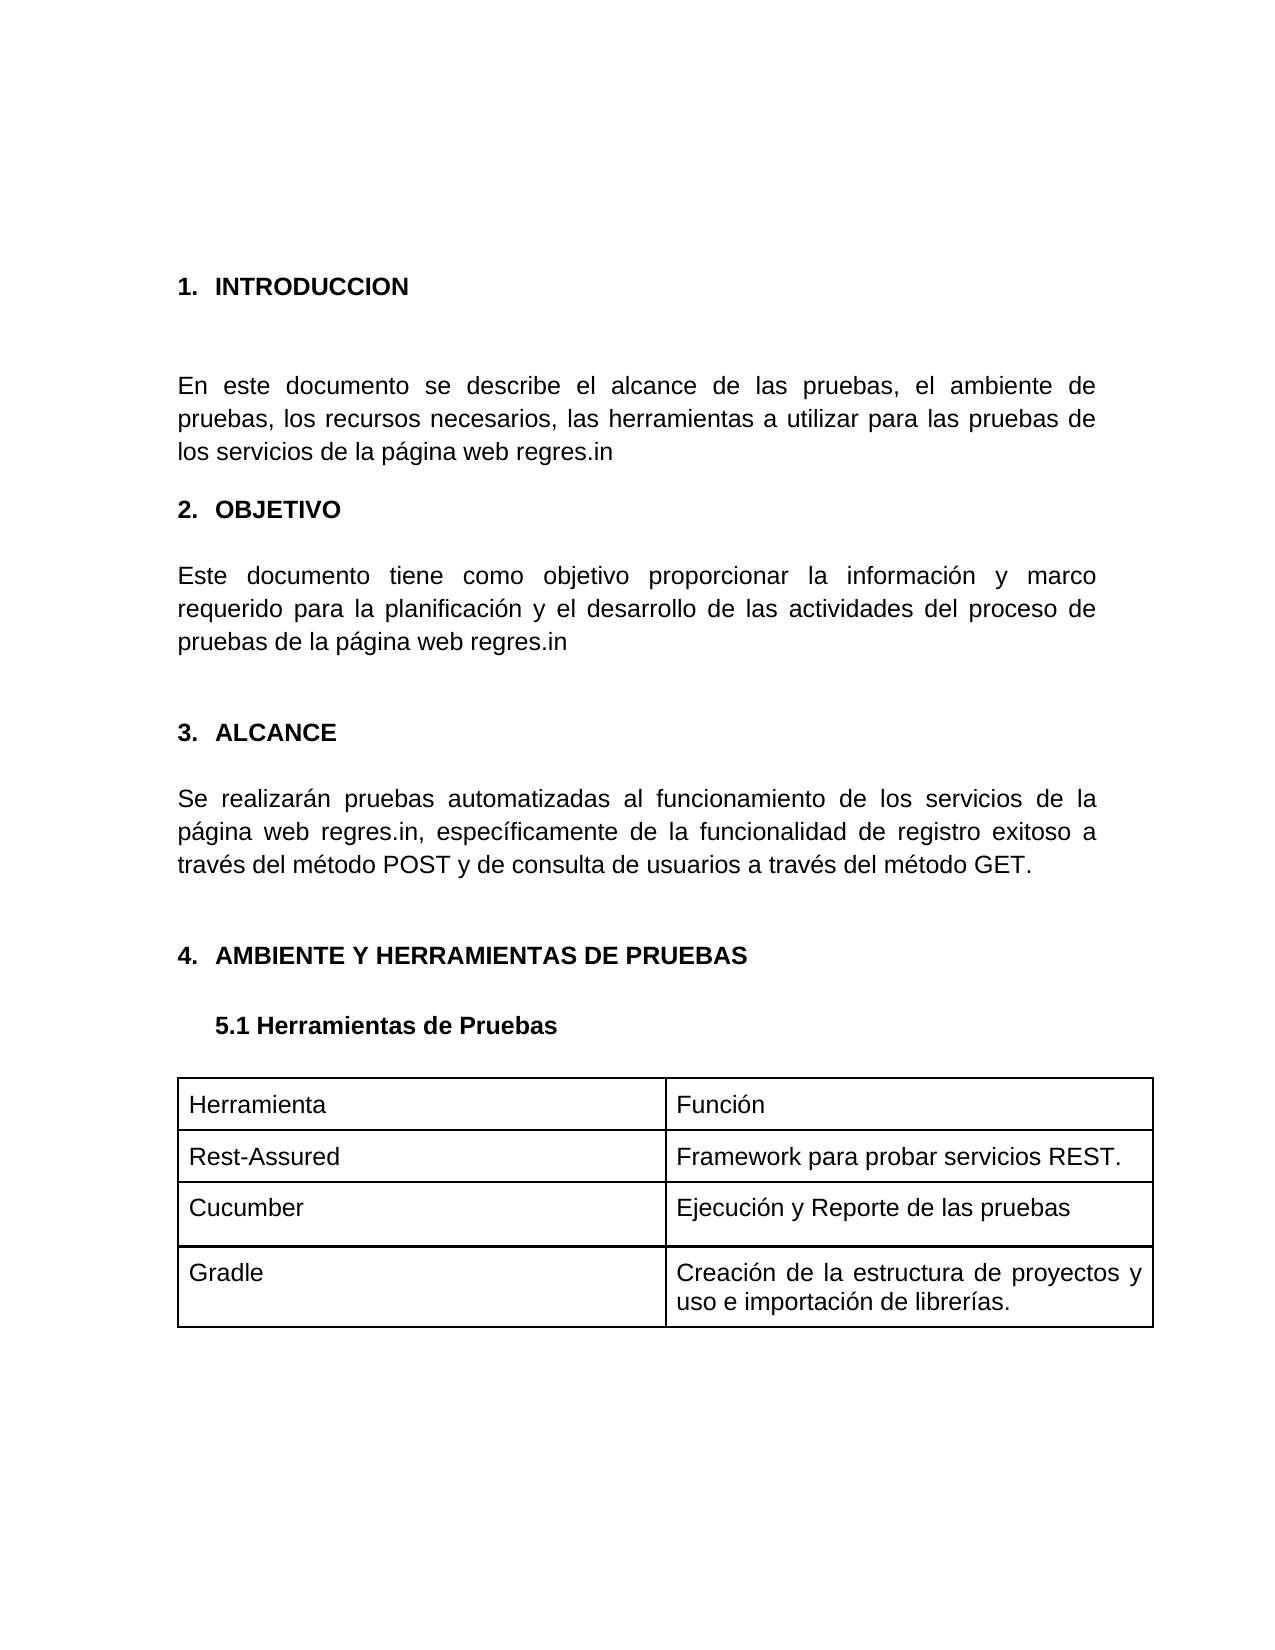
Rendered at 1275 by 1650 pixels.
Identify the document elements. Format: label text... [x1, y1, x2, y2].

table_cell Framework para probar servicios REST. [667, 1131, 1152, 1181]
table_cell Rest-Assured [179, 1131, 665, 1181]
table_header Función [667, 1079, 1152, 1129]
table_cell Ejecución y Reporte de las pruebas [667, 1183, 1152, 1245]
subtitle 5.1 Herramientas de Pruebas [177, 1011, 1098, 1040]
table_cell Creación de la estructura de proyectos y uso e importación de librerías. [667, 1248, 1152, 1326]
table_header Herramienta [179, 1079, 665, 1129]
subtitle OBJETIVO [177, 495, 1098, 523]
text Este documento tiene como objetivo proporcionar la información y marco requerido para la planificación y el desarrollo de las actividades del proceso de pruebas de la página web regres.in [177, 561, 1098, 656]
text En este documento se describe el alcance de las pruebas, el ambiente de pruebas, los recursos necesarios, las herramientas a utilizar para las pruebas de los servicios de la página web regres.in [177, 371, 1098, 466]
subtitle INTRODUCCION [177, 272, 1098, 300]
text Se realizarán pruebas automatizadas al funcionamiento de los servicios de la página web regres.in, específicamente de la funcionalidad de registro exitoso a través del método POST y de consulta de usuarios a través del método GET. [177, 784, 1098, 879]
subtitle AMBIENTE Y HERRAMIENTAS DE PRUEBAS [177, 941, 1098, 970]
table_cell Cucumber [179, 1183, 665, 1245]
subtitle ALCANCE [177, 718, 1098, 747]
table_cell Gradle [179, 1248, 665, 1326]
